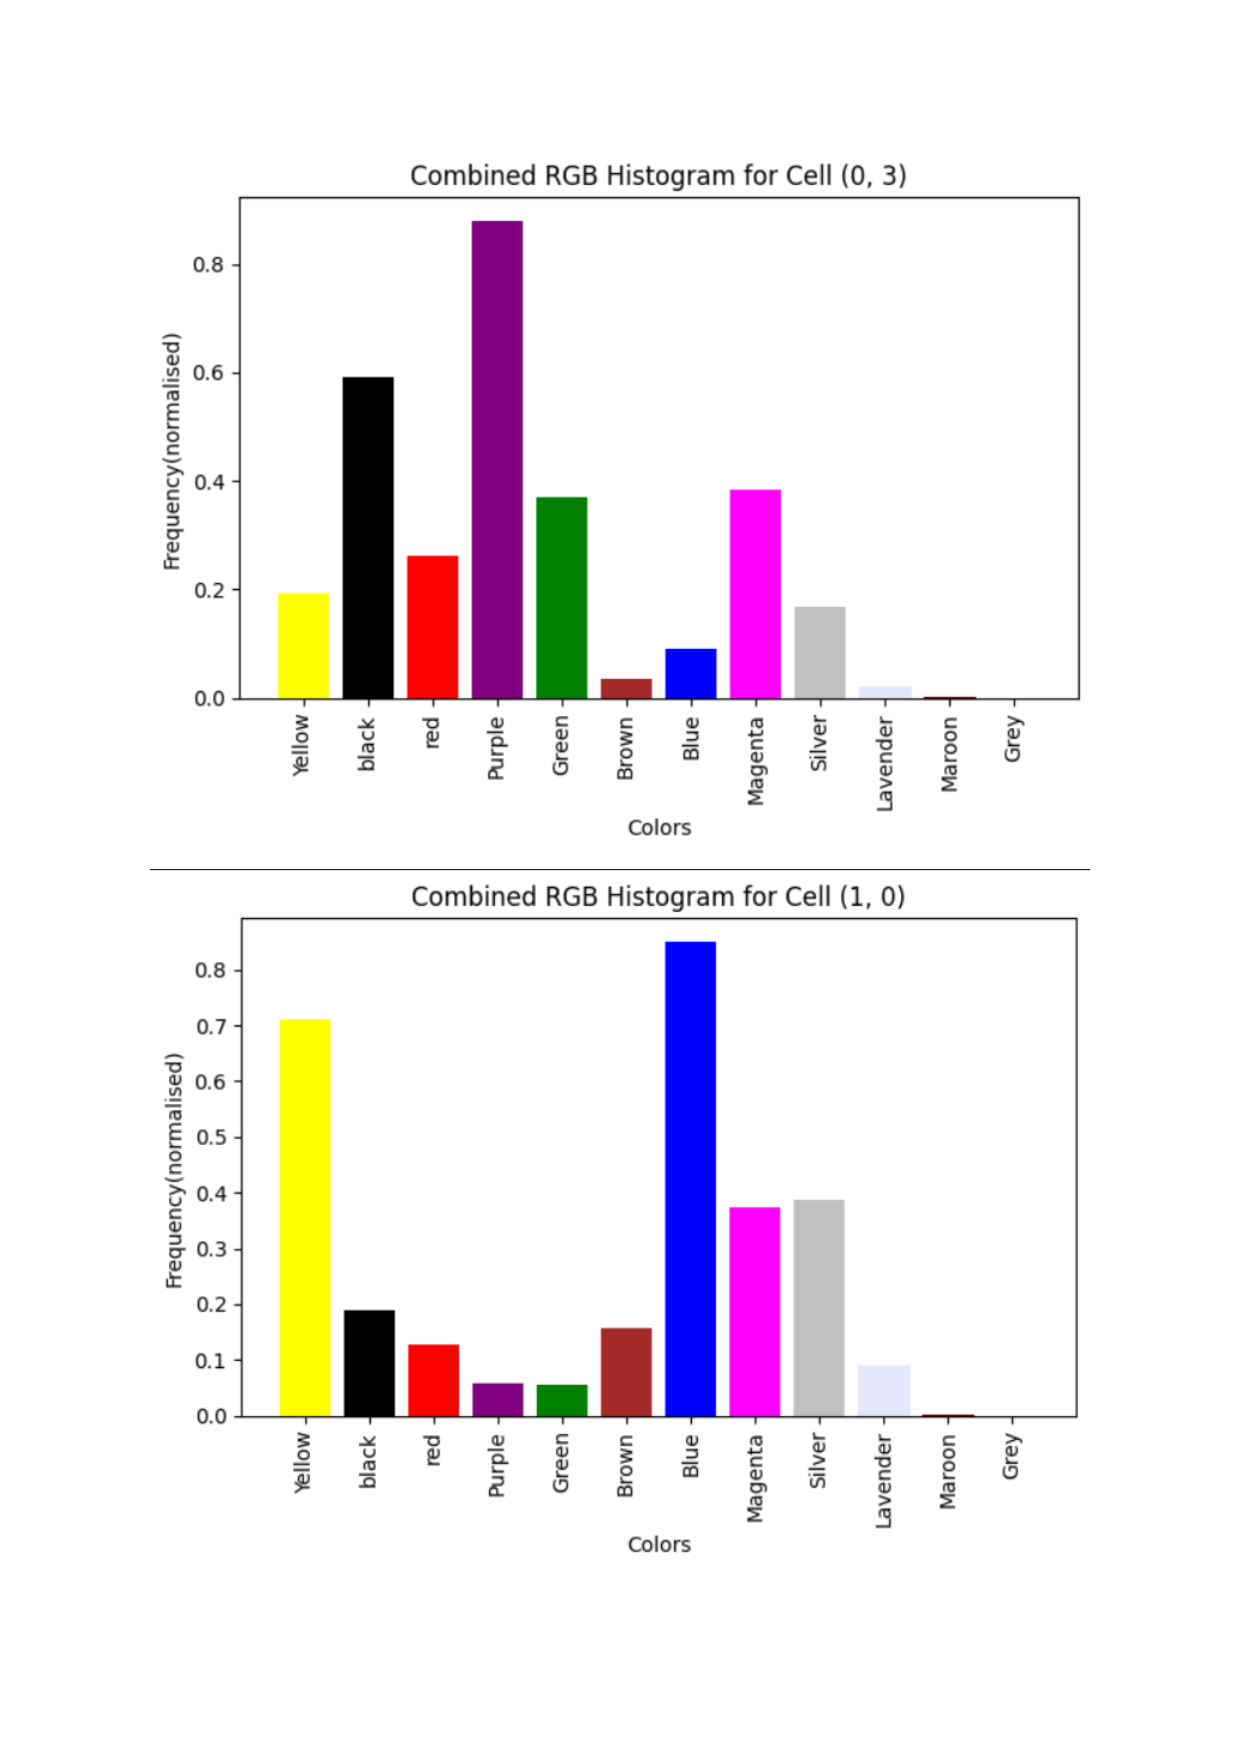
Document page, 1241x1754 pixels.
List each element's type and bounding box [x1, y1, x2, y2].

picture [150, 150, 1091, 851]
picture [150, 869, 1091, 1569]
